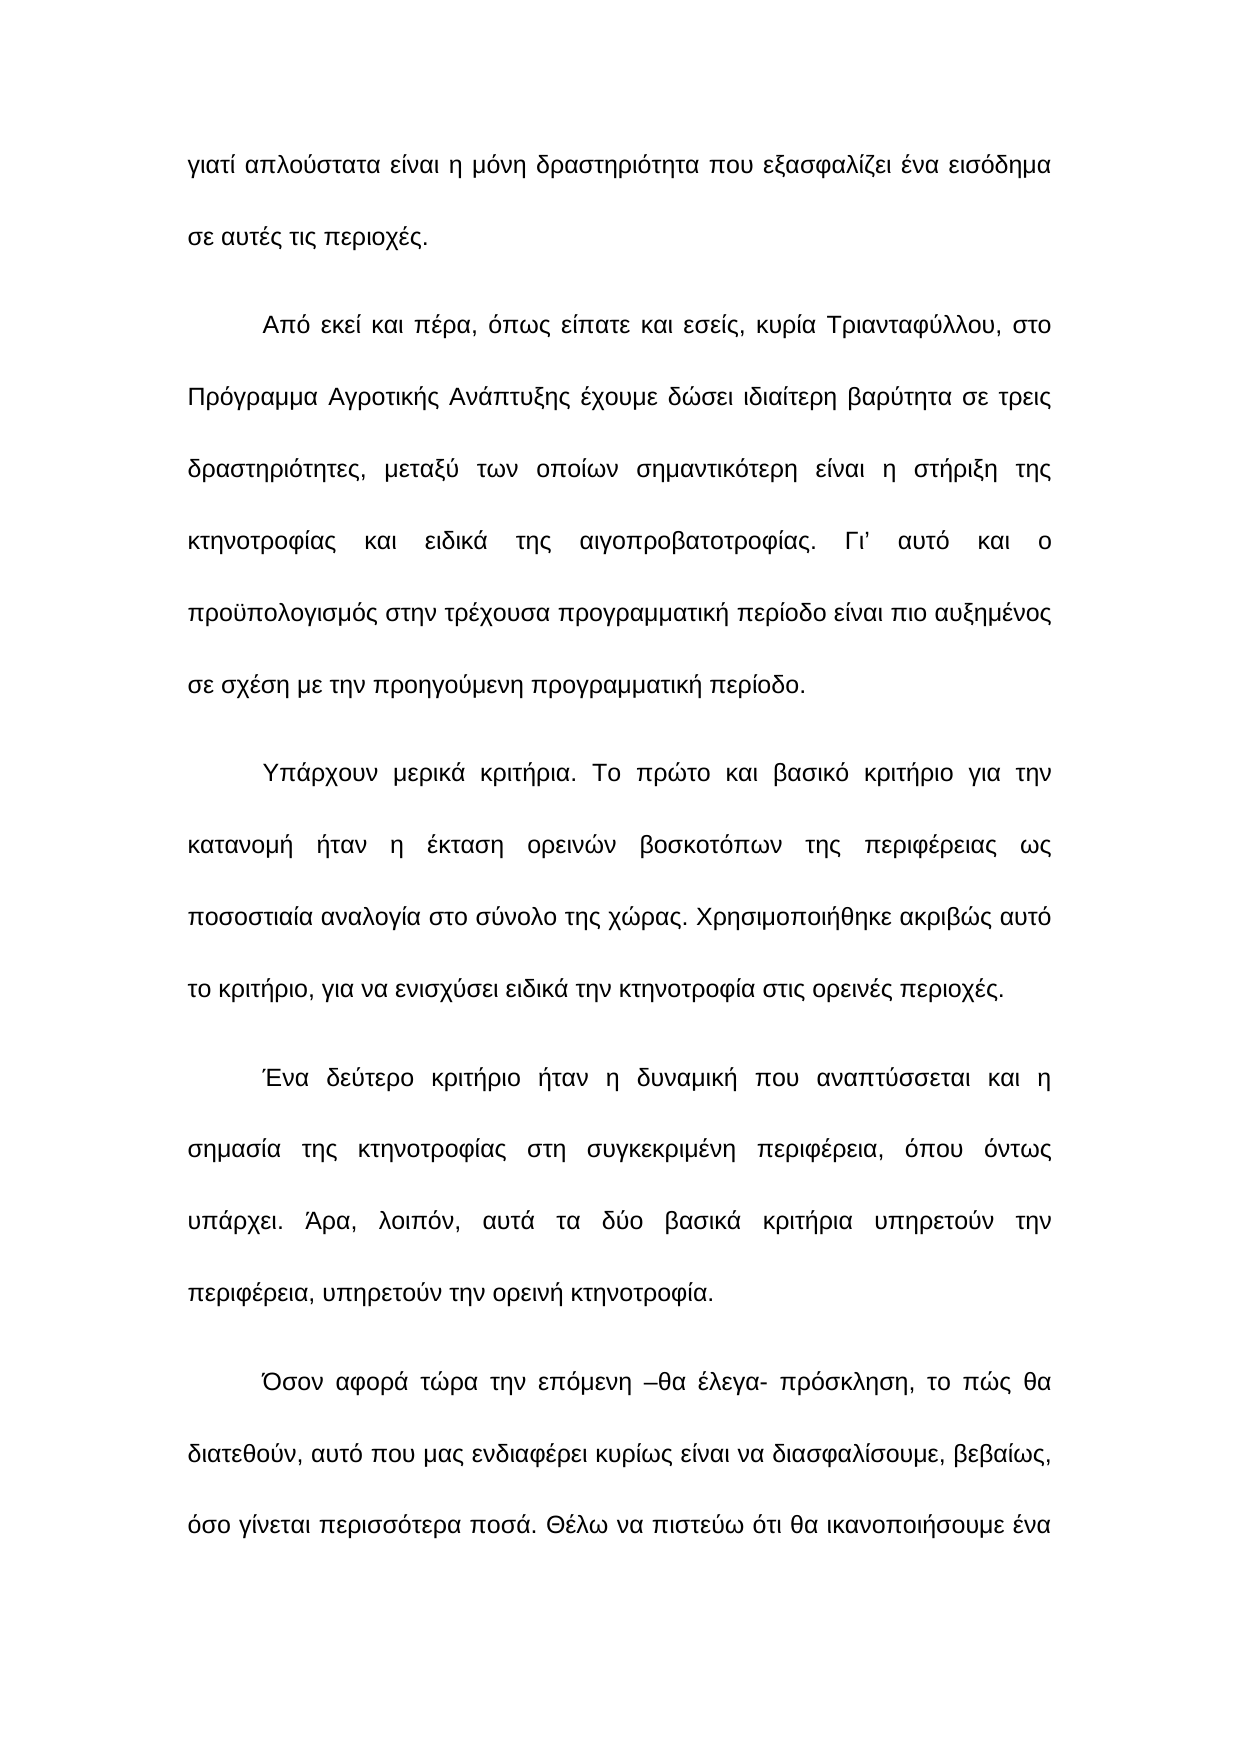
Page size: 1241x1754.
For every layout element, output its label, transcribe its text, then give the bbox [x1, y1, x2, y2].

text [187, 1367, 1053, 1539]
text Από εκεί και πέρα, όπως είπατε και εσείς, κυρία Τριανταφύλλου, στο Πρόγραμμα Αγροτικής Ανάπτυξης έχουμε δώσει ιδιαίτερη βαρύτητα σε τρεις δραστηριότητες, μεταξύ των οποίων σημαντικότερη είναι η στήριξη της κτηνοτροφίας και ειδικά της αιγοπροβατοτροφίας. Γι’ αυτό και ο προϋπολογισμός στην τρέχουσα προγραμματική περίοδο είναι πιο αυξημένος σε σχέση με την προηγούμενη προγραμματική περίοδο. [187, 310, 1053, 698]
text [187, 150, 1053, 251]
text Υπάρχουν μερικά κριτήρια. Το πρώτο και βασικό κριτήριο για την κατανομή ήταν η έκταση ορεινών βοσκοτόπων της περιφέρειας ως ποσοστιαία αναλογία στο σύνολο της χώρας. Χρησιμοποιήθηκε ακριβώς αυτό το κριτήριο, για να ενισχύσει ειδικά την κτηνοτροφία στις ορεινές περιοχές. [187, 758, 1053, 1003]
text Ένα δεύτερο κριτήριο ήταν η δυναμική που αναπτύσσεται και η σημασία της κτηνοτροφίας στη συγκεκριμένη περιφέρεια, όπου όντως υπάρχει. Άρα, λοιπόν, αυτά τα δύο βασικά κριτήρια υπηρετούν την περιφέρεια, υπηρετούν την ορεινή κτηνοτροφία. [187, 1062, 1053, 1307]
